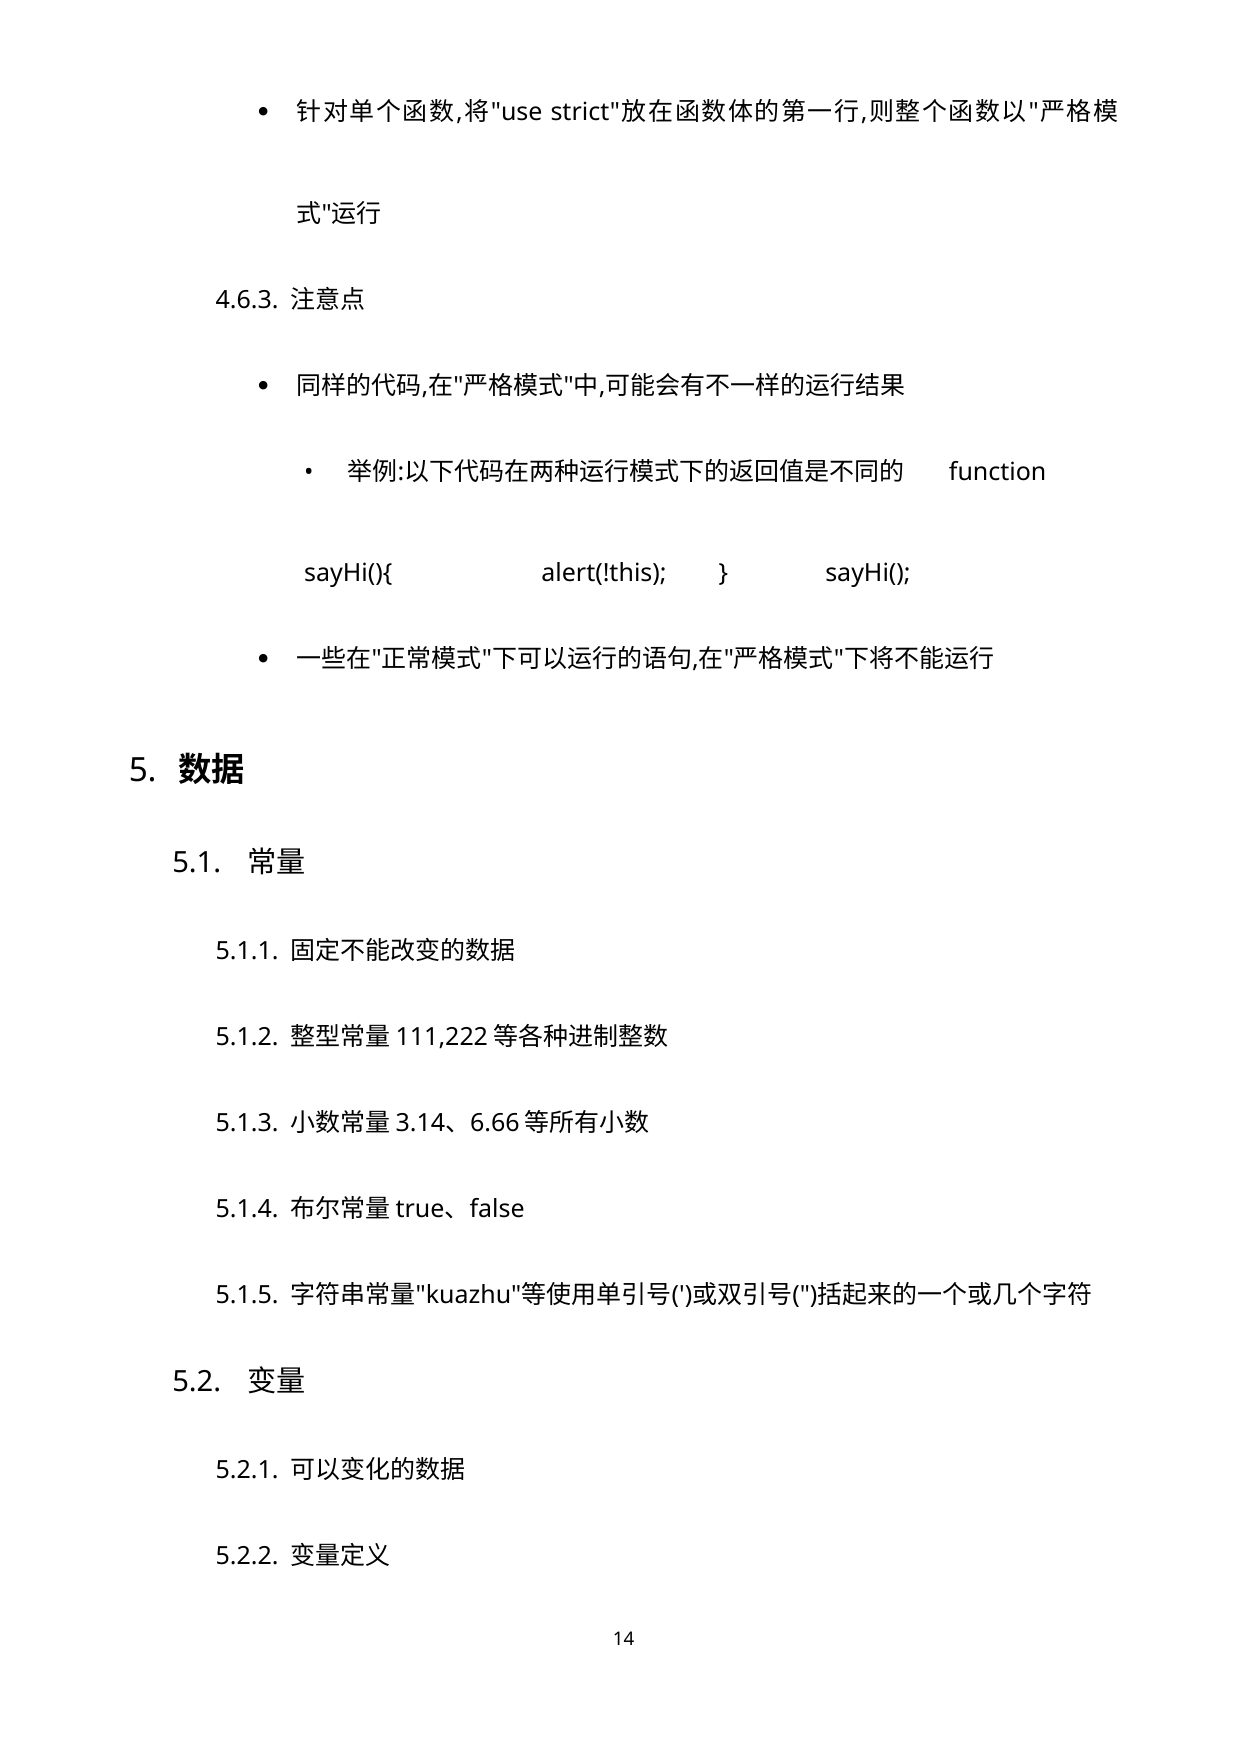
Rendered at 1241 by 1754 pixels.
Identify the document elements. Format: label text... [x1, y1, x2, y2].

subtitle 固定不能改变的数据 [215, 915, 1118, 983]
subtitle 可以变化的数据 [215, 1434, 1118, 1502]
text • 举例:以下代码在两种运行模式下的返回值是不同的 [304, 436, 1118, 606]
subtitle 布尔常量true、false [215, 1173, 1118, 1241]
list 同样的代码,在"严格模式"中,可能会有不一样的运行结果 [259, 350, 1118, 418]
list 针对单个函数,将"use strict"放在函数体的第一行,则整个函数以"严格模式"运行 [259, 76, 1118, 246]
subtitle 变量 [172, 1345, 1118, 1413]
subtitle 变量定义 [215, 1520, 1118, 1588]
subtitle 注意点 [215, 264, 1118, 332]
list 一些在"正常模式"下可以运行的语句,在"严格模式"下将不能运行 [259, 622, 1118, 690]
subtitle 常量 [172, 826, 1118, 893]
subtitle 整型常量111,222等各种进制整数 [215, 1001, 1118, 1069]
subtitle 字符串常量"kuazhu"等使用单引号(')或双引号(")括起来的一个或几个字符 [215, 1259, 1118, 1327]
subtitle 数据 [128, 733, 1118, 801]
subtitle 小数常量3.14、6.66等所有小数 [215, 1087, 1118, 1155]
